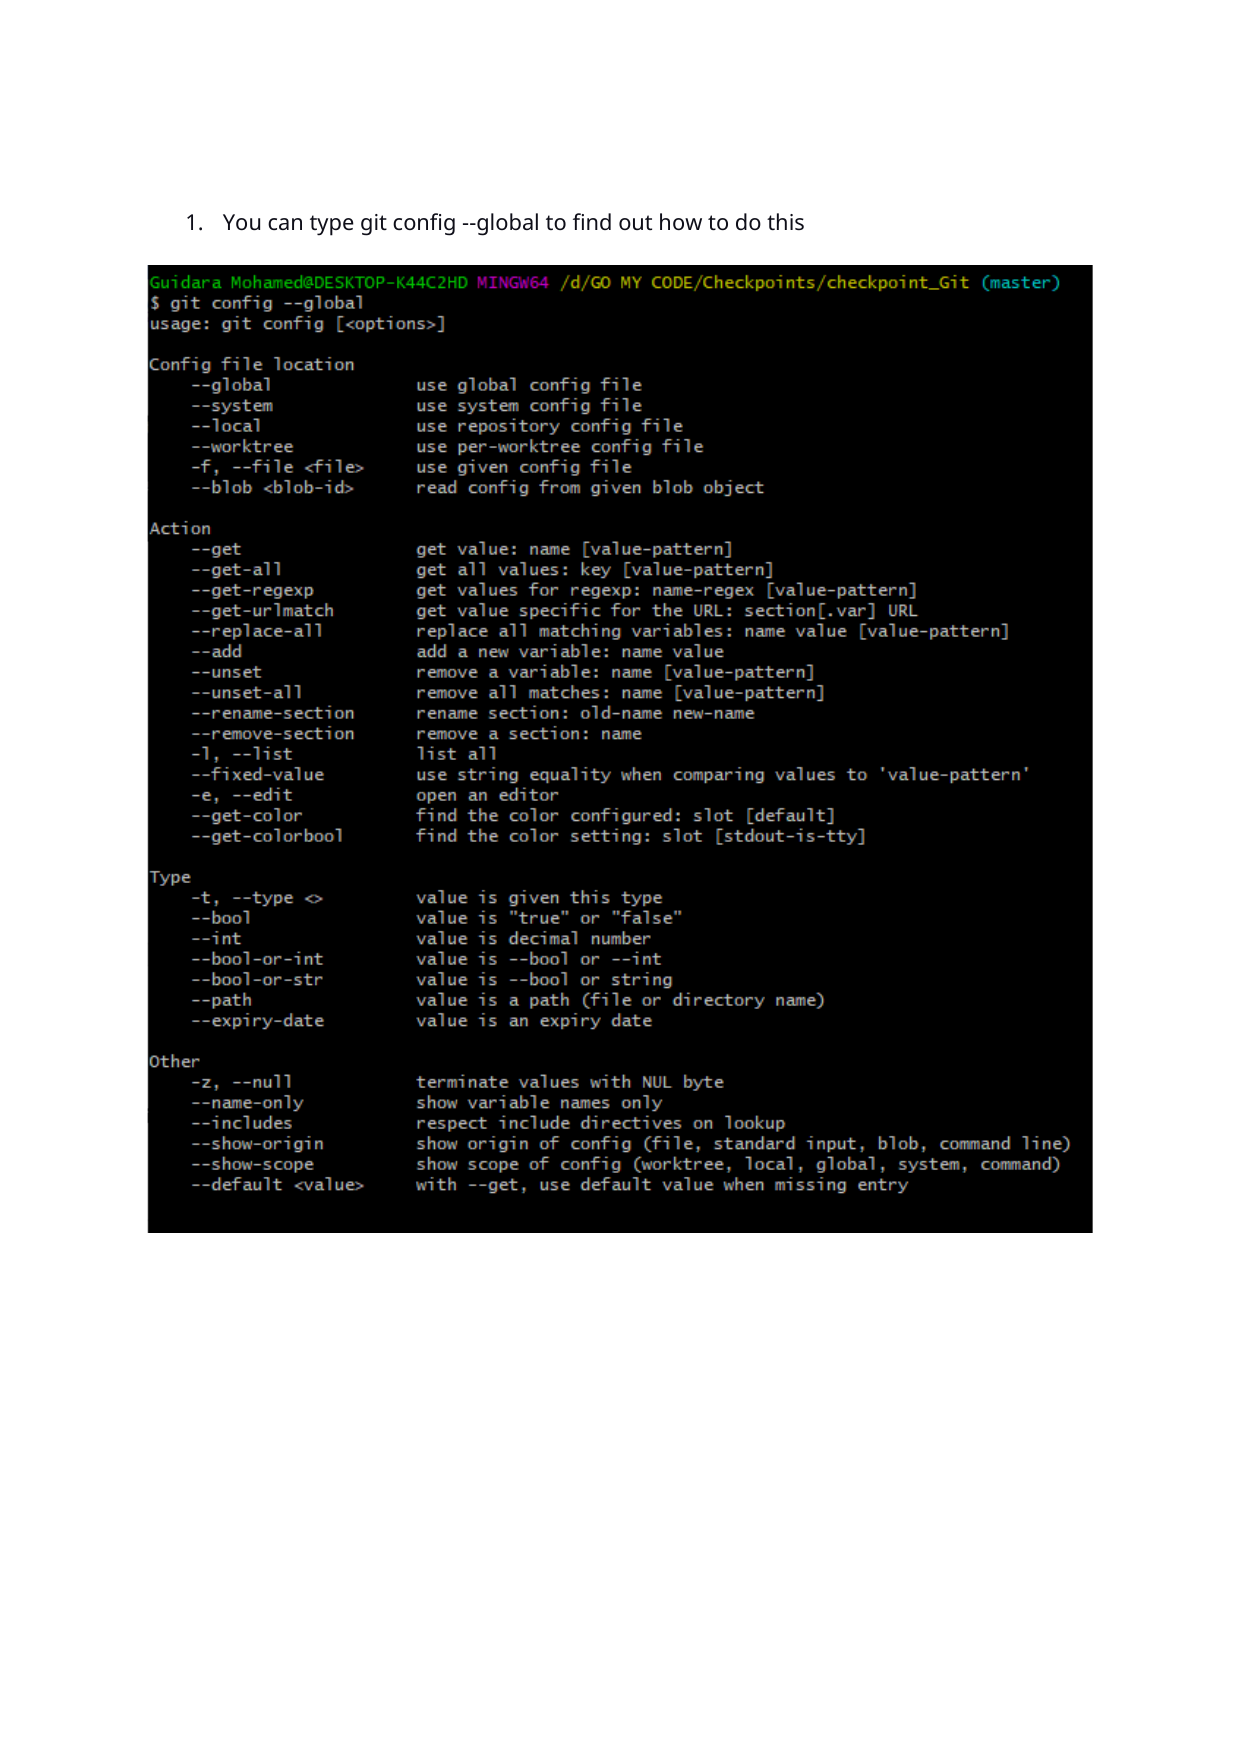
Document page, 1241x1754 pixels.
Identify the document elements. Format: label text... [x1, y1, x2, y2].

list You can type git config --global to find out how to do this [185, 207, 1093, 236]
picture [147, 265, 1093, 1233]
